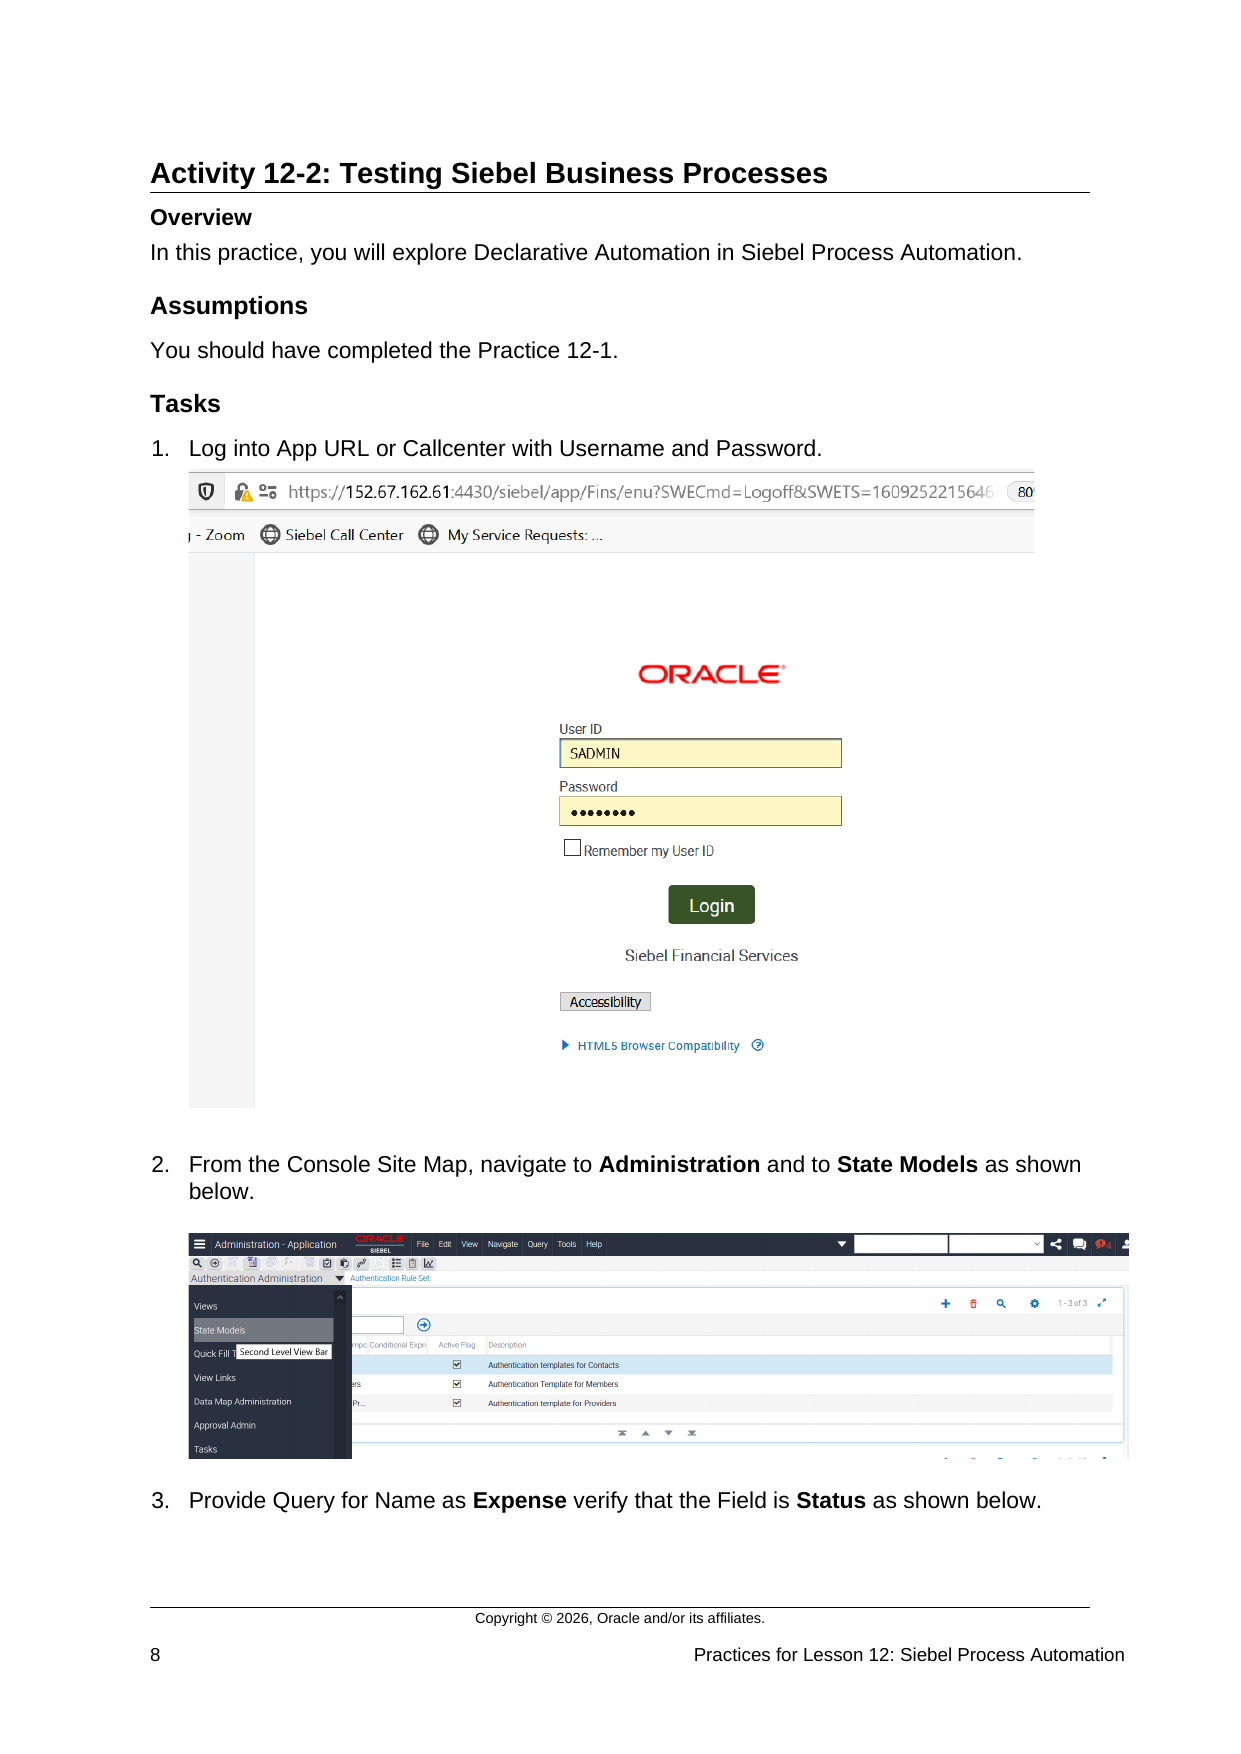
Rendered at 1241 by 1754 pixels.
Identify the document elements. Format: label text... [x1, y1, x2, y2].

text You should have completed the Practice 12-1. [150, 337, 1090, 363]
list From the Console Site Map, navigate to Administration and to State Models as shown below. [151, 1151, 1090, 1232]
picture [188, 469, 1035, 1108]
text Overview [150, 204, 1090, 231]
list Log into App URL or Callcenter with Username and Password. [151, 435, 1090, 461]
title Activity 12-2: Testing Siebel Business Processes [150, 156, 1090, 192]
title Assumptions [150, 291, 1090, 320]
title Tasks [150, 389, 1090, 418]
list Provide Query for Name as Expense verify that the Field is Status as shown below. [151, 1487, 1090, 1513]
picture [188, 1233, 1129, 1459]
text In this practice, you will explore Declarative Automation in Siebel Process Automation. [150, 239, 1090, 265]
